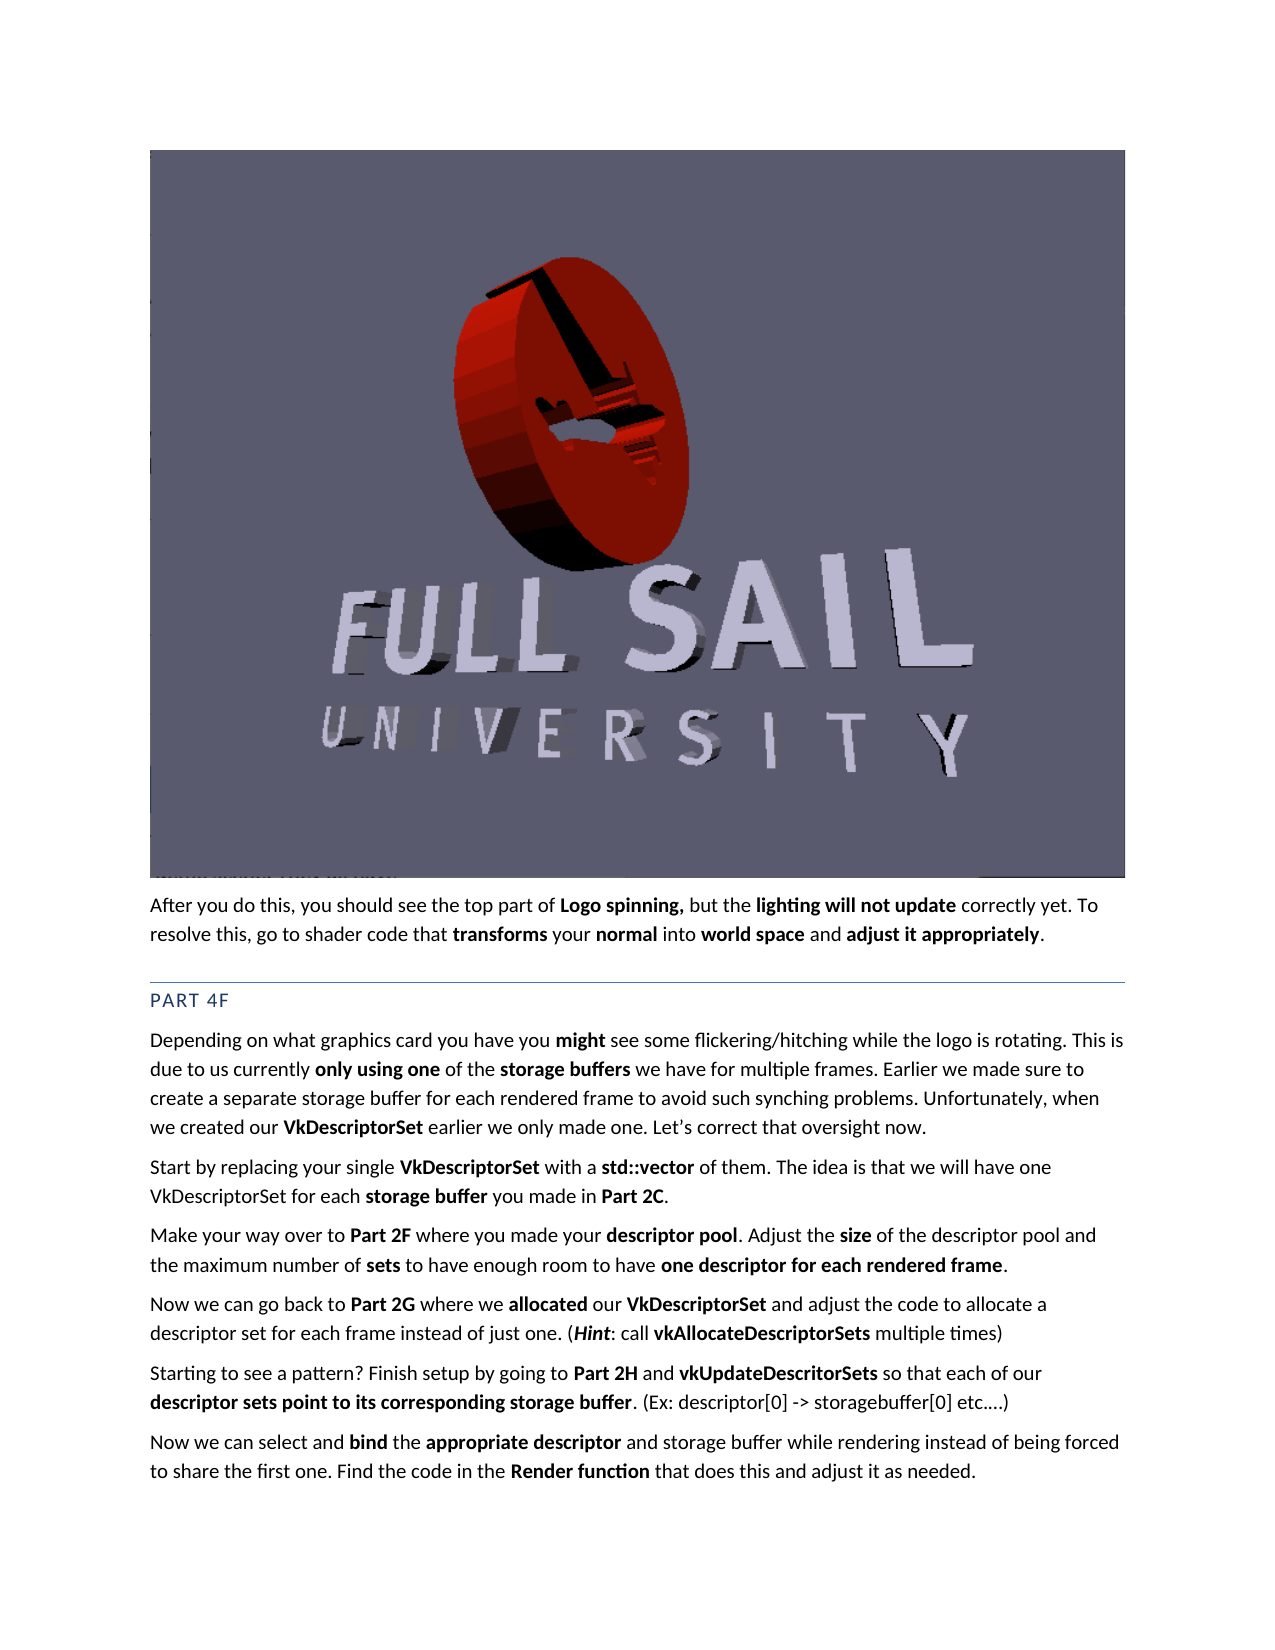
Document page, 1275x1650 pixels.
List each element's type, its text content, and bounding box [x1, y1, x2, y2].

picture [150, 150, 1125, 878]
text After you do this, you should see the top part of Logo spinning, but the lighting will not update correctly yet. To resolve this, go to shader code that transforms your normal into world space and adjust it appropriately. [150, 892, 1125, 946]
text Make your way over to Part 2F where you made your descriptor pool. Adjust the size of the descriptor pool and the maximum number of sets to have enough room to have one descriptor for each rendered frame. [150, 1223, 1125, 1277]
text Start by replacing your single VkDescriptorSet with a std::vector of them. The idea is that we will have one VkDescriptorSet for each storage buffer you made in Part 2C. [150, 1154, 1125, 1208]
text Starting to see a pattern? Finish setup by going to Part 2H and vkUpdateDescritorSets so that each of our descriptor sets point to its corresponding storage buffer. (Ex: descriptor[0] -> storagebuffer[0] etc.…) [150, 1360, 1125, 1415]
text Now we can select and bind the appropriate descriptor and storage buffer while rendering instead of being forced to share the first one. Find the code in the Render function that does this and adjust it as needed. [150, 1429, 1125, 1483]
subtitle Part 4F [150, 983, 1125, 1013]
text Depending on what graphics card you have you might see some flickering/hitching while the logo is rotating. This is due to us currently only using one of the storage buffers we have for multiple frames. Earlier we made sure to create a separate storage buffer for each rendered frame to avoid such synching problems. Unfortunately, when we created our VkDescriptorSet earlier we only made one. Let’s correct that oversight now. [150, 1027, 1125, 1140]
text Now we can go back to Part 2G where we allocated our VkDescriptorSet and adjust the code to allocate a descriptor set for each frame instead of just one. (Hint: call vkAllocateDescriptorSets multiple times) [150, 1291, 1125, 1346]
